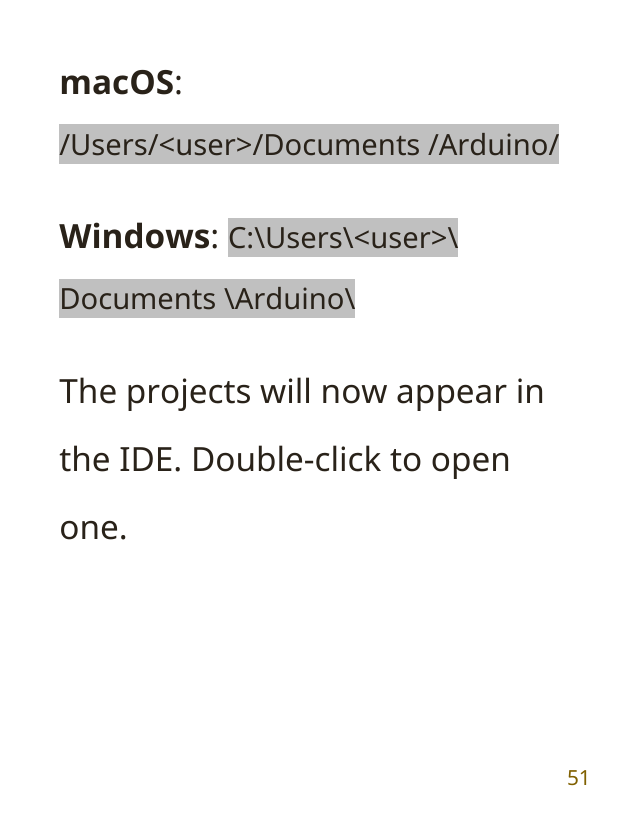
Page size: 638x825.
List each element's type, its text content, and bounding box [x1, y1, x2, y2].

text Windows: C:\Users\<user>\Documents \Arduino\ [59, 213, 579, 318]
text macOS: /Users/<user>/Documents /Arduino/ [59, 59, 579, 164]
text The projects will now appear in the IDE. Double-click to open one. [59, 367, 579, 549]
